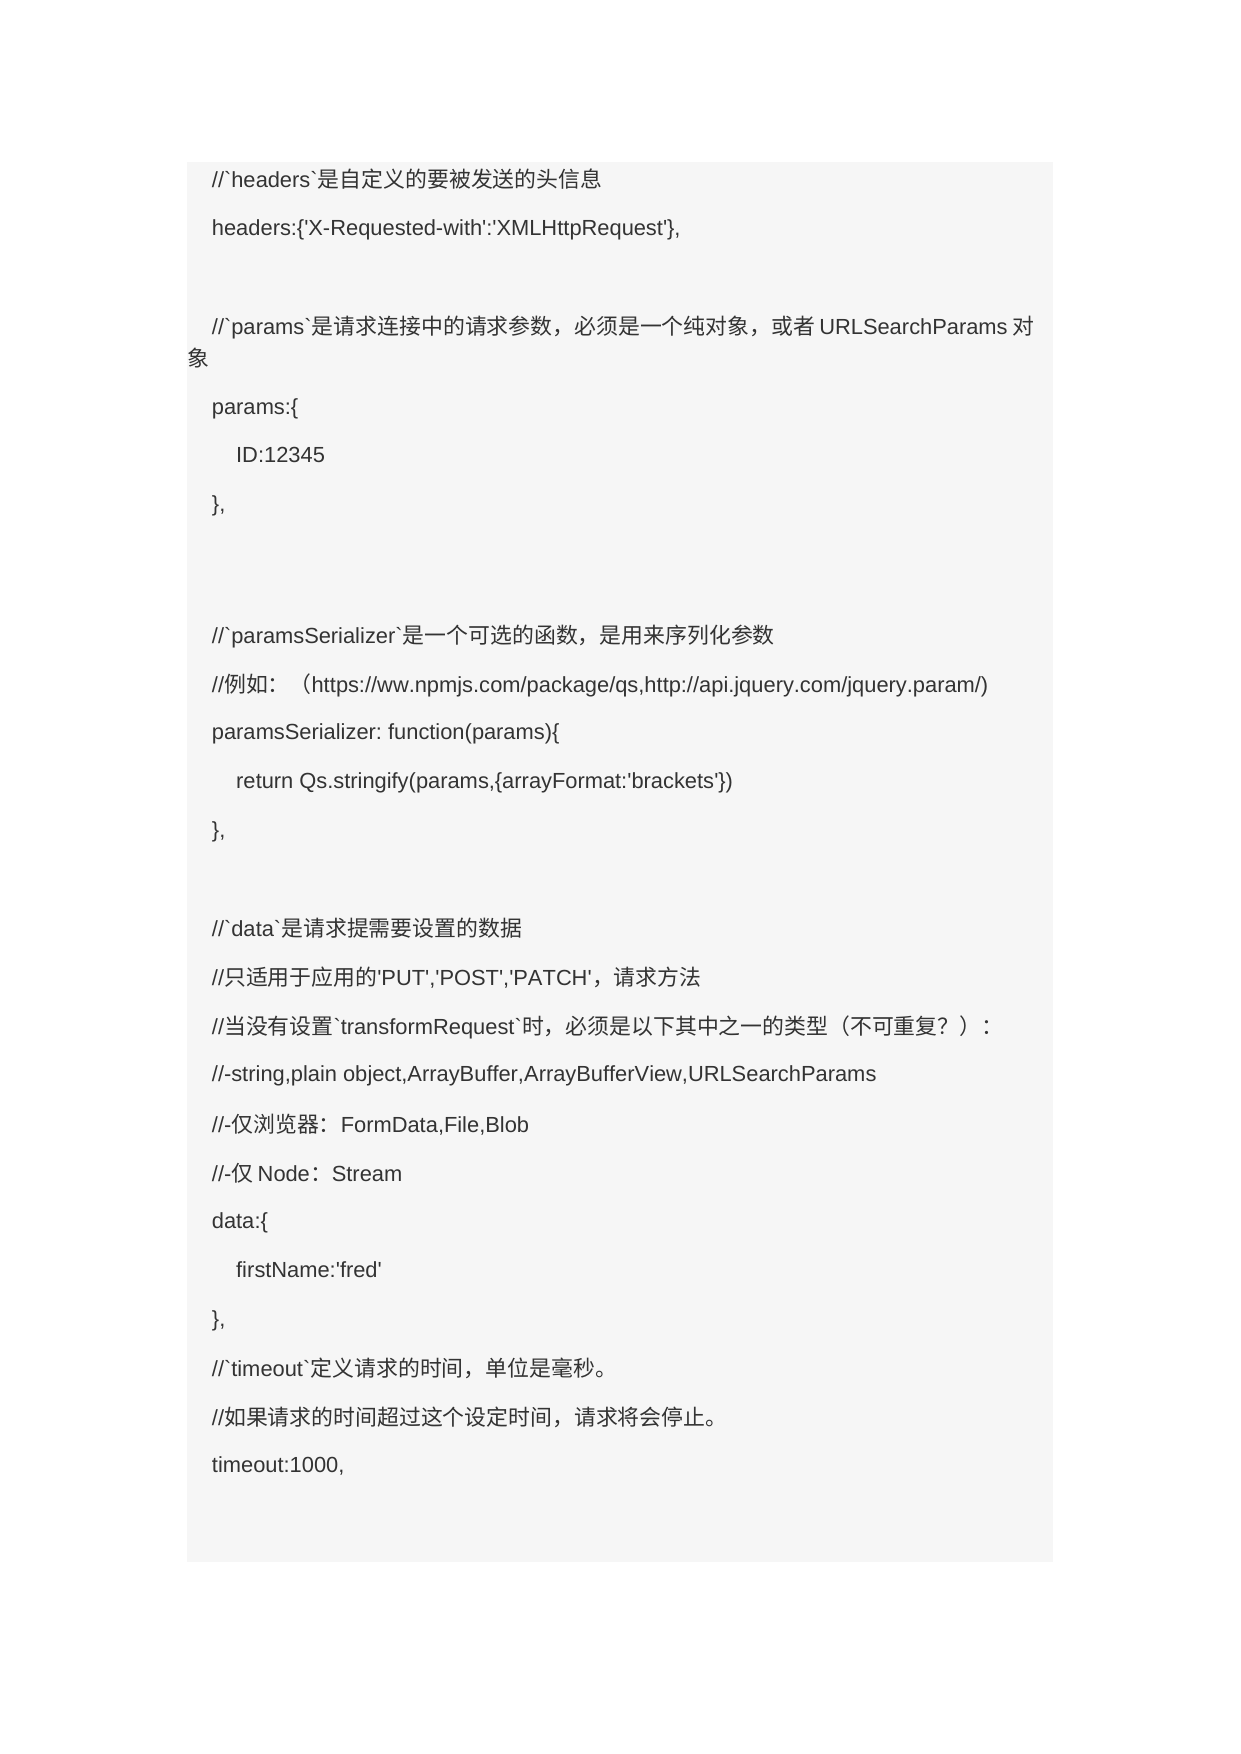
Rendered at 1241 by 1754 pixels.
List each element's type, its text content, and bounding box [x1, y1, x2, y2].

text }, [187, 813, 1053, 846]
text //只适用于应用的'PUT','POST','PATCH'，请求方法 [187, 960, 1053, 992]
text }, [187, 1302, 1053, 1334]
text ID:12345 [187, 439, 1053, 471]
text timeout:1000, [187, 1448, 1053, 1481]
text headers:{'X-Requested-with':'XMLHttpRequest'}, [187, 211, 1053, 243]
text //-仅浏览器：FormData,File,Blob [187, 1106, 1053, 1139]
text //例如：（https://ww.npmjs.com/package/qs,http://api.jquery.com/jquery.param/) [187, 667, 1053, 699]
text data:{ [187, 1204, 1053, 1237]
text }, [187, 488, 1053, 520]
text return Qs.stringify(params,{arrayFormat:'brackets'}) [187, 764, 1053, 797]
text //如果请求的时间超过这个设定时间，请求将会停止。 [187, 1399, 1053, 1432]
text //-string,plain object,ArrayBuffer,ArrayBufferView,URLSearchParams [187, 1057, 1053, 1090]
text //-仅Node：Stream [187, 1155, 1053, 1188]
text //`params`是请求连接中的请求参数，必须是一个纯对象，或者URLSearchParams对象 [187, 308, 1053, 373]
text //`data`是请求提需要设置的数据 [187, 911, 1053, 943]
text paramsSerializer: function(params){ [187, 716, 1053, 748]
text //`headers`是自定义的要被发送的头信息 [187, 162, 1053, 194]
text //当没有设置`transformRequest`时，必须是以下其中之一的类型（不可重复？）： [187, 1009, 1053, 1041]
text //`timeout`定义请求的时间，单位是毫秒。 [187, 1351, 1053, 1383]
text params:{ [187, 390, 1053, 422]
text //`paramsSerializer`是一个可选的函数，是用来序列化参数 [187, 618, 1053, 650]
text firstName:'fred' [187, 1253, 1053, 1285]
